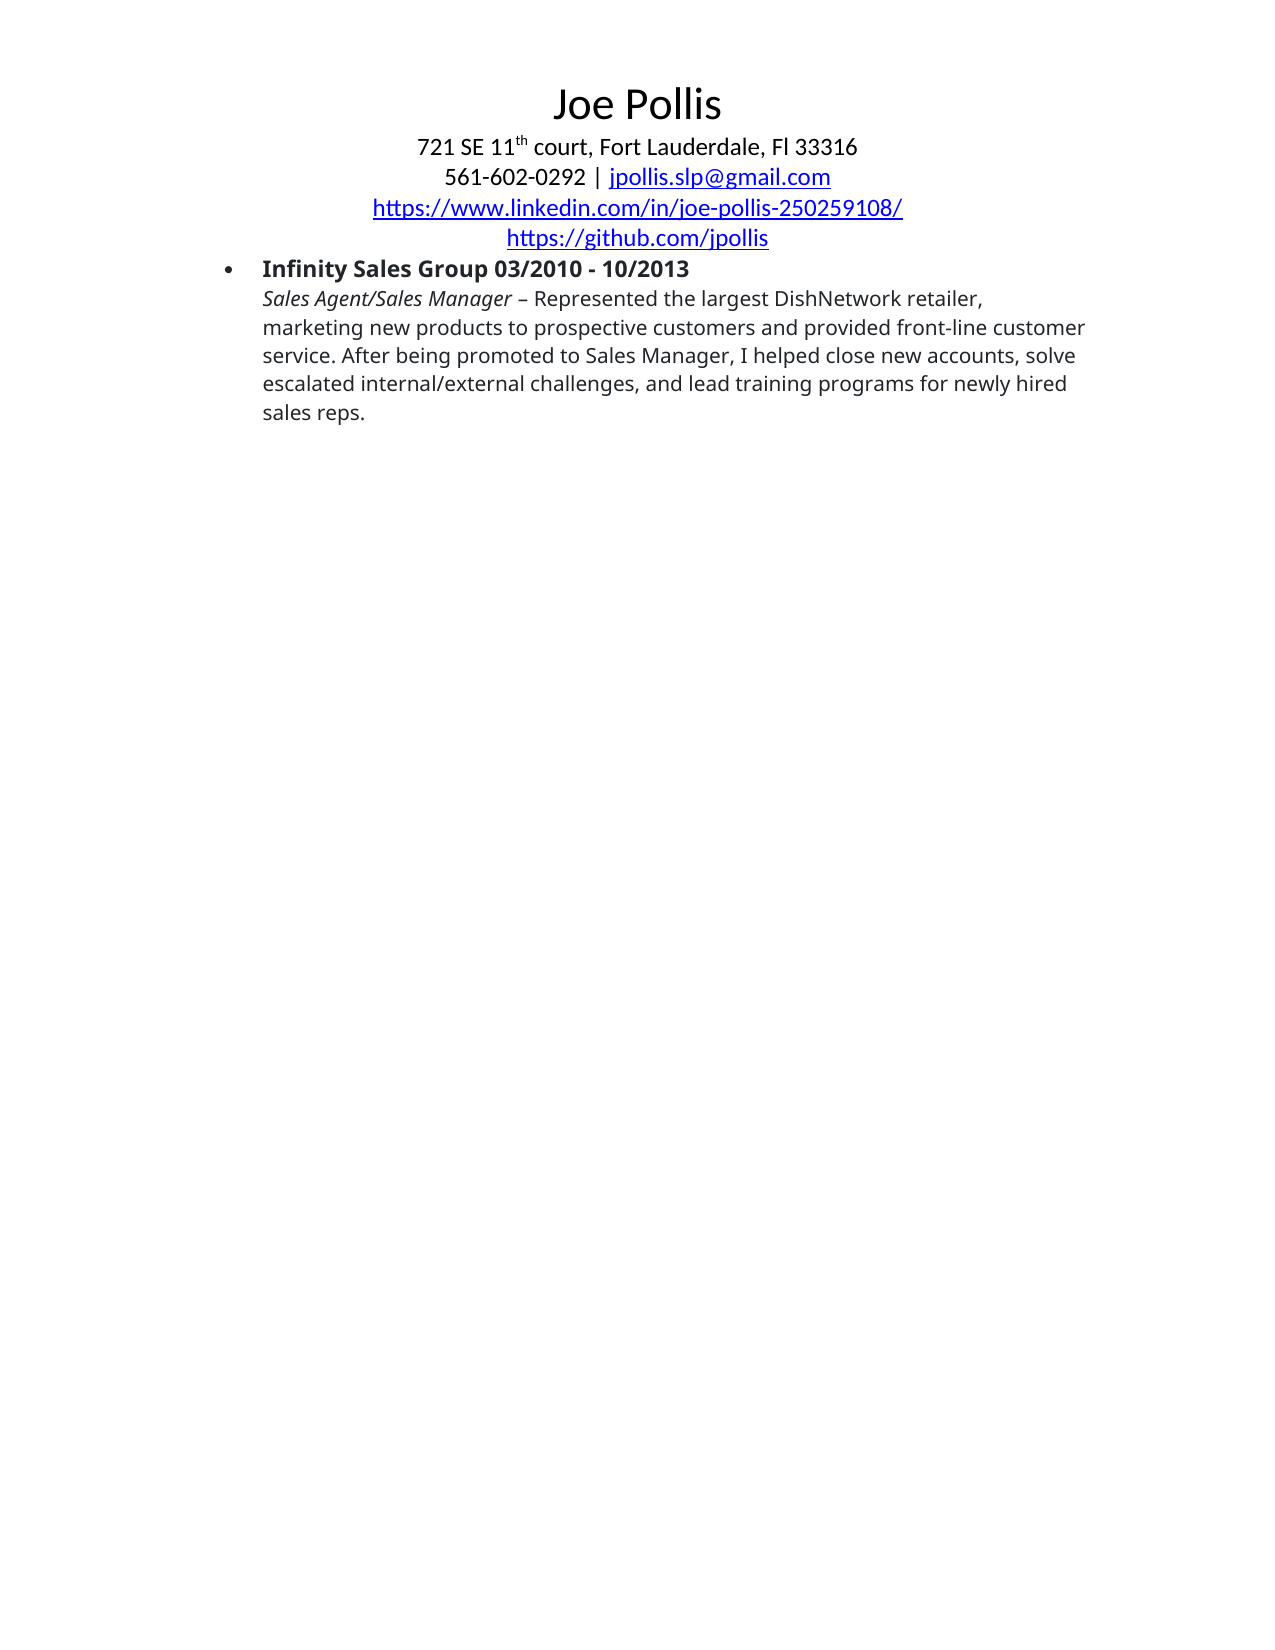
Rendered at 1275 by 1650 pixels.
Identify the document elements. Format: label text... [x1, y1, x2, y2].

list Infinity Sales Group 03/2010 - 10/2013 Sales Agent/Sales Manager – Represented the largest DishNetwork retailer, marketing new products to prospective customers and provided front-line customer service. After being promoted to Sales Manager, I helped close new accounts, solve escalated internal/external challenges, and lead training programs for newly hired sales reps. [225, 253, 1087, 426]
